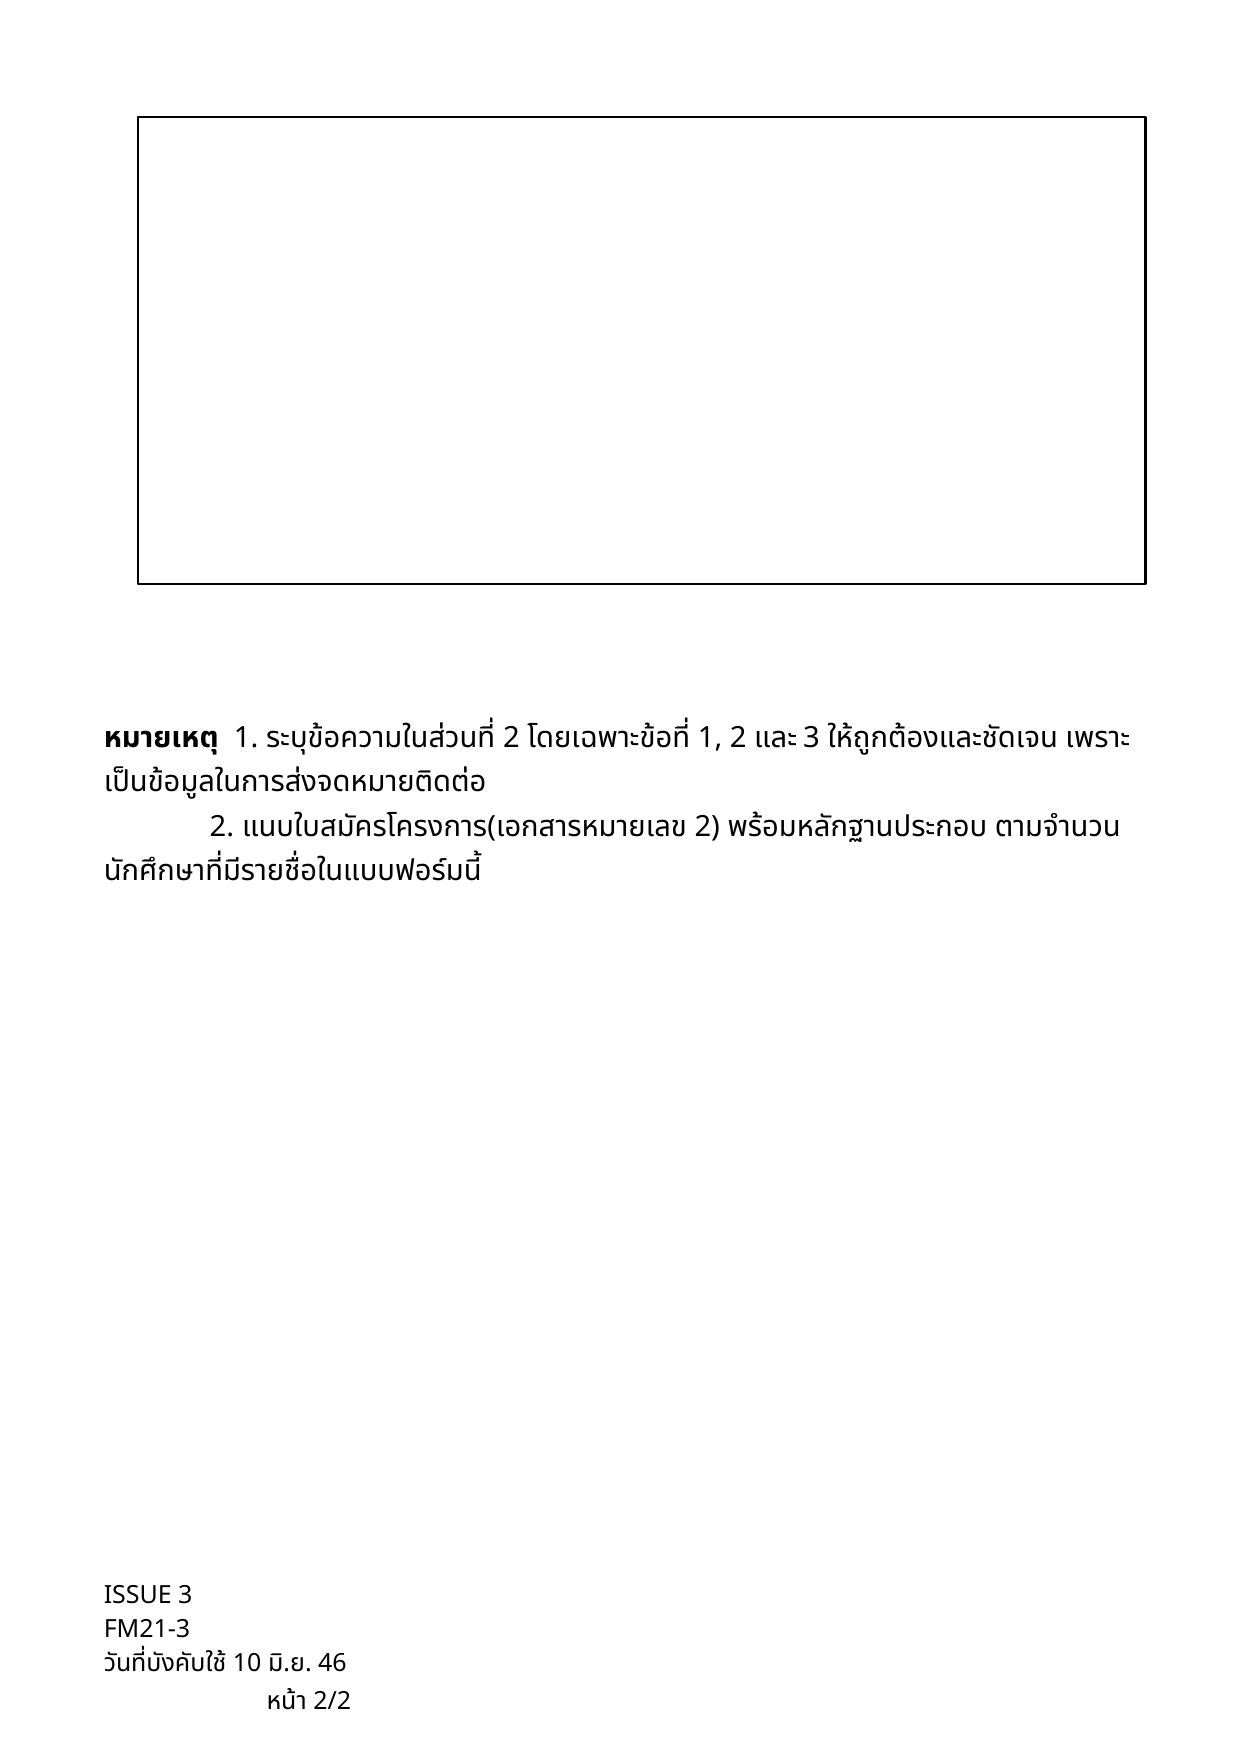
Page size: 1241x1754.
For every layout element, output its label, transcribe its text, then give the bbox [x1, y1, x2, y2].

text หมายเหตุ 1. ระบุข้อความในส่วนที่ 2 โดยเฉพาะข้อที่ 1, 2 และ3 ให้ถูกต้องและชัดเจน เพราะเป็นข้อมูลในการส่งจดหมายติดต่อ [103, 716, 1152, 805]
text 2. แนบใบสมัครโครงการ(เอกสารหมายเลข 2) พร้อมหลักฐานประกอบ ตามจำนวนนักศึกษาที่มีรายชื่อในแบบฟอร์มนี้ [103, 805, 1152, 893]
